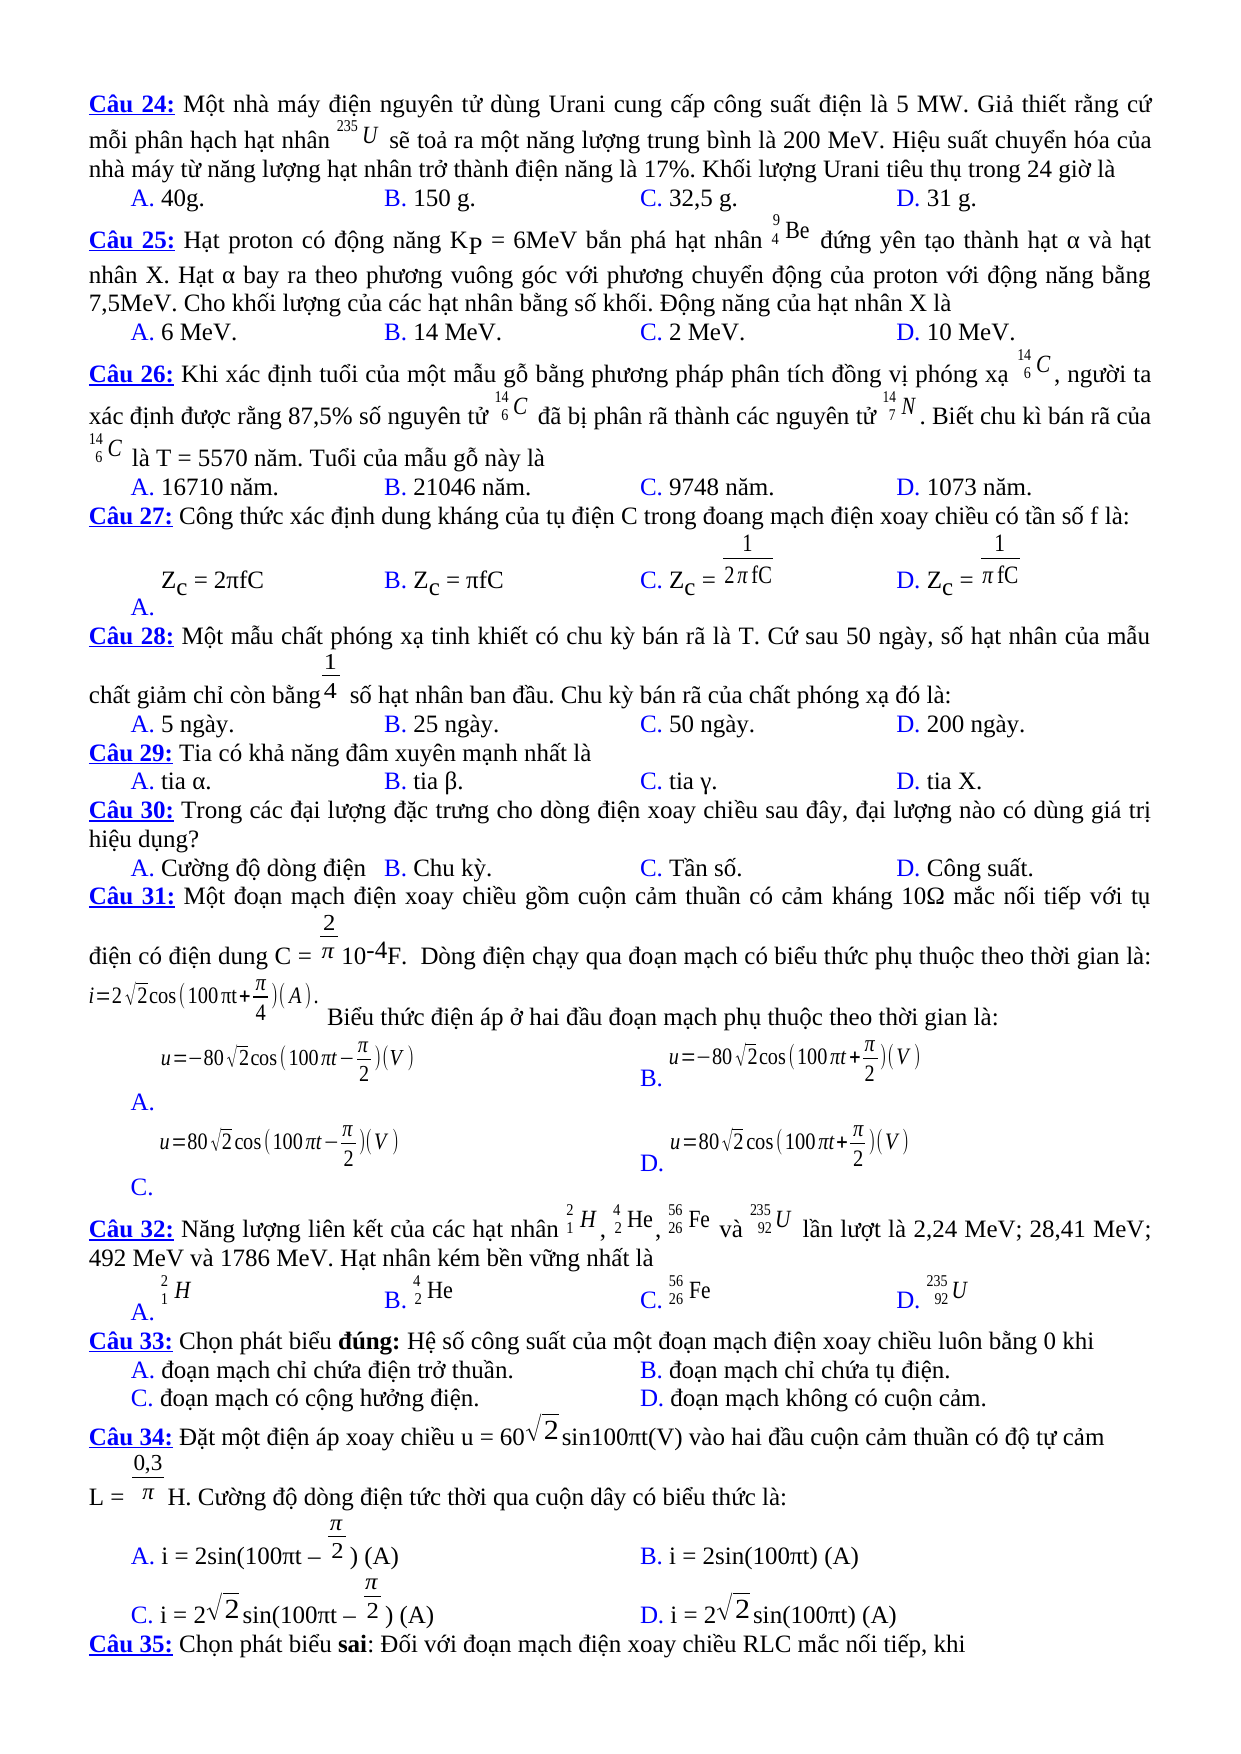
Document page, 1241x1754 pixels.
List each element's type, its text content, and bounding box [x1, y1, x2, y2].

text Câu 31: Một đoạn mạch điện xoay chiều gồm cuộn cảm thuần có cảm kháng 10Ω mắc nối tiếp với tụ điện có điện dung C = 10-4F. Dòng điện chạy qua đoạn mạch có biểu thức phụ thuộc theo thời gian là: Biểu thức điện áp ở hai đầu đoạn mạch phụ thuộc theo thời gian là: [89, 881, 1152, 1031]
list A. B. [89, 1031, 1152, 1116]
list A. Zc = 2πfC B. Zc = πfC C. Zc = D. Zc = [89, 530, 1152, 621]
list A. i = 2sin(100πt – ) (A) B. i = 2sin(100πt) (A) [89, 1510, 1152, 1570]
list Câu 25: Hạt proton có động năng KP = 6MeV bắn phá hạt nhân đứng yên tạo thành hạt α và hạt nhân X. Hạt α bay ra theo phương vuông góc với phương chuyển động của proton với động năng bằng 7,5MeV. Cho khối lượng của các hạt nhân bằng số khối. Động năng của hạt nhân X là [89, 212, 1152, 317]
list Câu 24: Một nhà máy điện nguyên tử dùng Urani cung cấp công suất điện là 5 MW. Giả thiết rằng cứ mỗi phân hạch hạt nhân sẽ toả ra một năng lượng trung bình là 200 MeV. Hiệu suất chuyển hóa của nhà máy từ năng lượng hạt nhân trở thành điện năng là 17%. Khối lượng Urani tiêu thụ trong 24 giờ là [89, 89, 1152, 183]
list C. D. [89, 1116, 1152, 1201]
list Câu 28: Một mẫu chất phóng xạ tinh khiết có chu kỳ bán rã là T. Cứ sau 50 ngày, số hạt nhân của mẫu chất giảm chỉ còn bằng số hạt nhân ban đầu. Chu kỳ bán rã của chất phóng xạ đó là: [89, 621, 1152, 709]
list A. B. C. D. [89, 1272, 1152, 1326]
text L = H. Cường độ dòng điện tức thời qua cuộn dây có biểu thức là: [89, 1451, 1152, 1510]
text Câu 29: Tia có khả năng đâm xuyên mạnh nhất là [89, 738, 1152, 766]
list A. 6 MeV. B. 14 MeV. C. 2 MeV. D. 10 MeV. [89, 317, 1152, 346]
text A. Cường độ dòng điện B. Chu kỳ. C. Tần số. D. Công suất. [89, 853, 1152, 881]
list Câu 26: Khi xác định tuổi của một mẫu gỗ bằng phương pháp phân tích đồng vị phóng xạ , người ta xác định được rằng 87,5% số nguyên tử đã bị phân rã thành các nguyên tử . Biết chu kì bán rã của là T = 5570 năm. Tuổi của mẫu gỗ này là [89, 346, 1152, 472]
list A. đoạn mạch chỉ chứa điện trở thuần. B. đoạn mạch chỉ chứa tụ điện. [89, 1355, 1152, 1383]
text Câu 35: Chọn phát biểu sai: Đối với đoạn mạch điện xoay chiều RLC mắc nối tiếp, khi [89, 1629, 1152, 1658]
list Câu 32: Năng lượng liên kết của các hạt nhân , , và lần lượt là 2,24 MeV; 28,41 MeV; 492 MeV và 1786 MeV. Hạt nhân kém bền vững nhất là [89, 1201, 1152, 1272]
list A. 40g. B. 150 g. C. 32,5 g. D. 31 g. [89, 183, 1152, 212]
text Câu 34: Đặt một điện áp xoay chiều u = 60sin100πt(V) vào hai đầu cuộn cảm thuần có độ tự cảm [89, 1412, 1152, 1451]
text Câu 33: Chọn phát biểu đúng: Hệ số công suất của một đoạn mạch điện xoay chiều luôn bằng 0 khi [89, 1326, 1152, 1355]
text Câu 27: Công thức xác định dung kháng của tụ điện C trong đoang mạch điện xoay chiều có tần số f là: [89, 501, 1152, 530]
text C. i = 2sin(100πt – ) (A) D. i = 2sin(100πt) (A) [89, 1570, 1152, 1629]
text A. tia α. B. tia β. C. tia γ. D. tia X. [89, 766, 1152, 795]
text Câu 30: Trong các đại lượng đặc trưng cho dòng điện xoay chiều sau đây, đại lượng nào có dùng giá trị hiệu dụng? [89, 795, 1152, 853]
list A. 16710 năm. B. 21046 năm. C. 9748 năm. D. 1073 năm. [89, 472, 1152, 501]
list A. 5 ngày. B. 25 ngày. C. 50 ngày. D. 200 ngày. [89, 709, 1152, 738]
list C. đoạn mạch có cộng hưởng điện. D. đoạn mạch không có cuộn cảm. [89, 1383, 1152, 1412]
